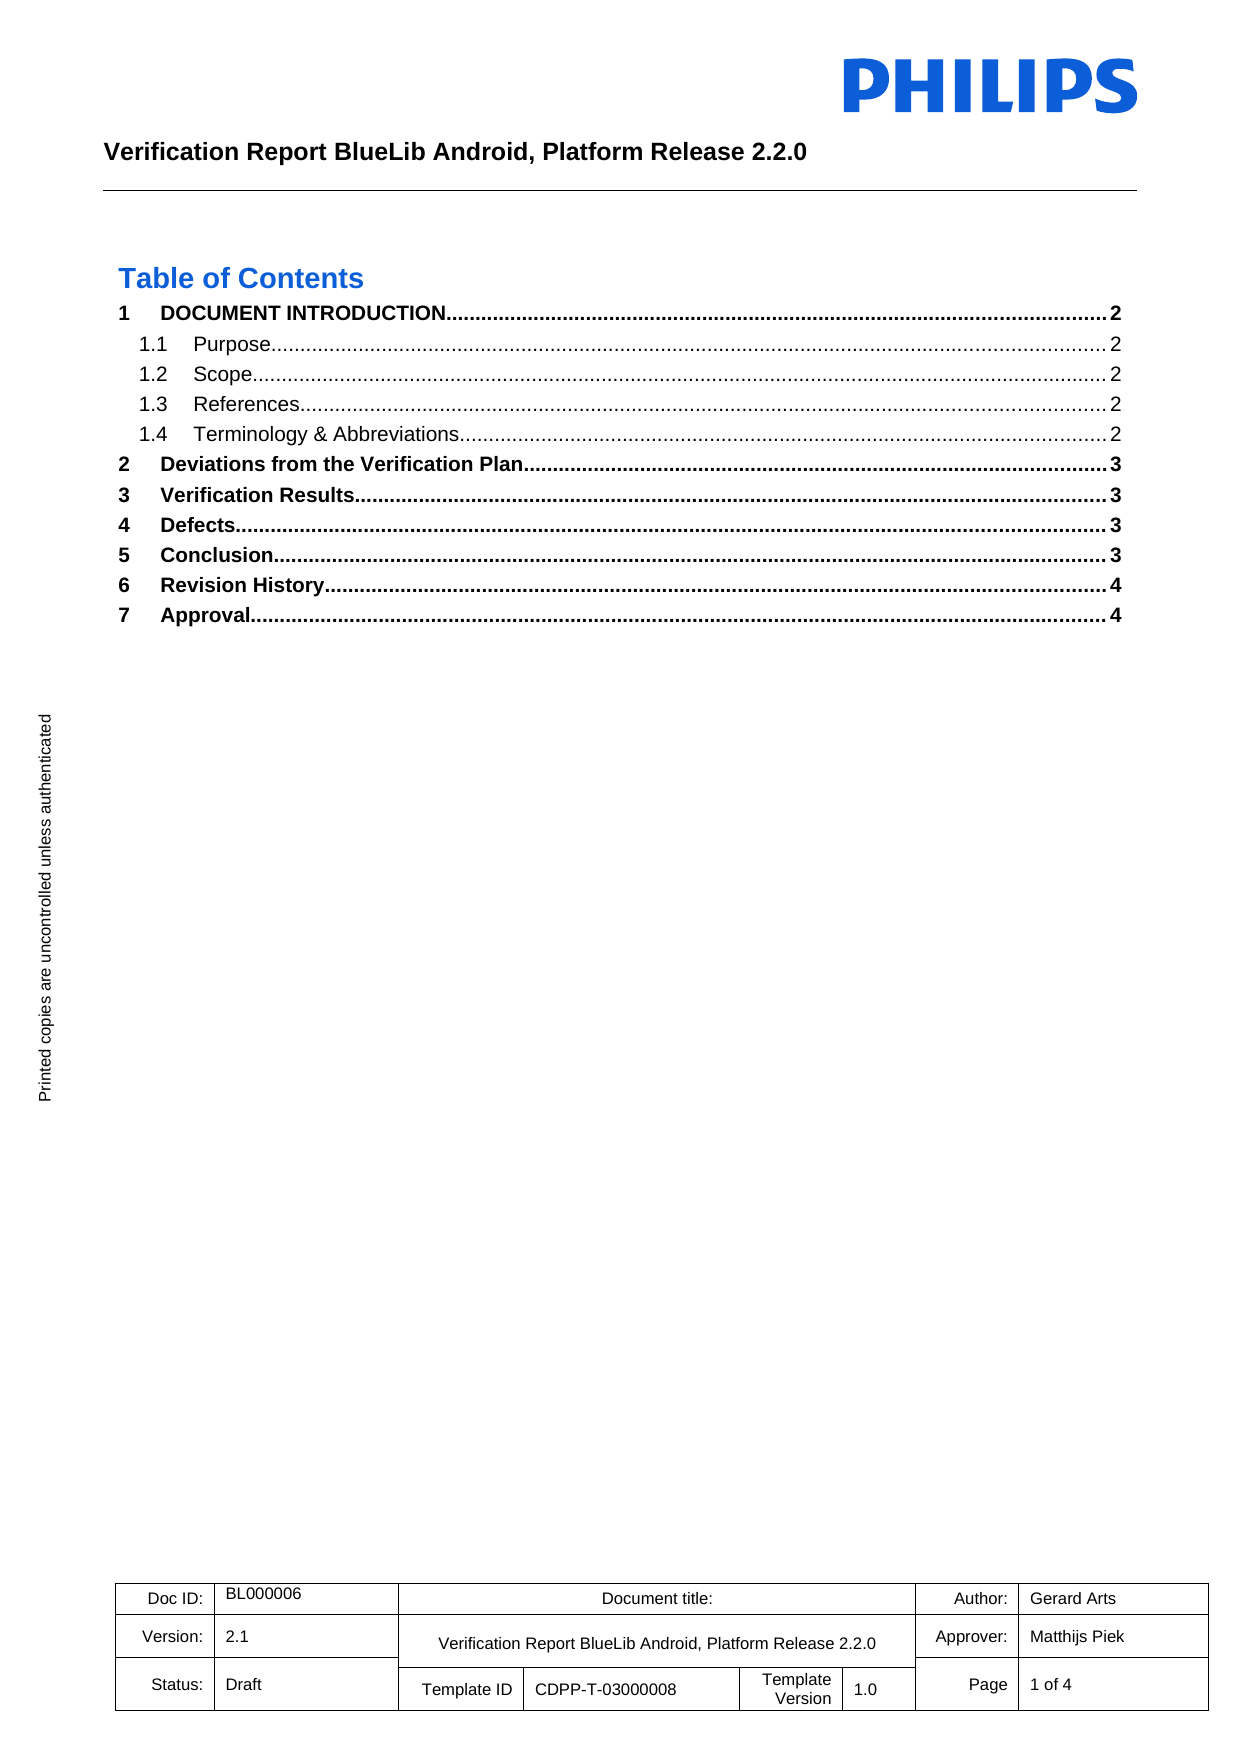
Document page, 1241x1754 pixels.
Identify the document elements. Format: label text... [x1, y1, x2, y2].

text 1.3 References 2 [139, 392, 1122, 416]
subtitle Table of Contents [118, 261, 1122, 295]
text 1.4 Terminology & Abbreviations 2 [139, 422, 1122, 446]
text 1 DOCUMENT INTRODUCTION 2 [118, 301, 1122, 325]
text 7 Approval 4 [118, 603, 1122, 627]
text 5 Conclusion 3 [118, 543, 1122, 567]
text 1.2 Scope 2 [139, 362, 1122, 386]
text 6 Revision History 4 [118, 573, 1122, 597]
text 4 Defects 3 [118, 513, 1122, 537]
text 1.1 Purpose 2 [139, 331, 1122, 355]
text 3 Verification Results 3 [118, 482, 1122, 506]
text 2 Deviations from the Verification Plan 3 [118, 452, 1122, 476]
